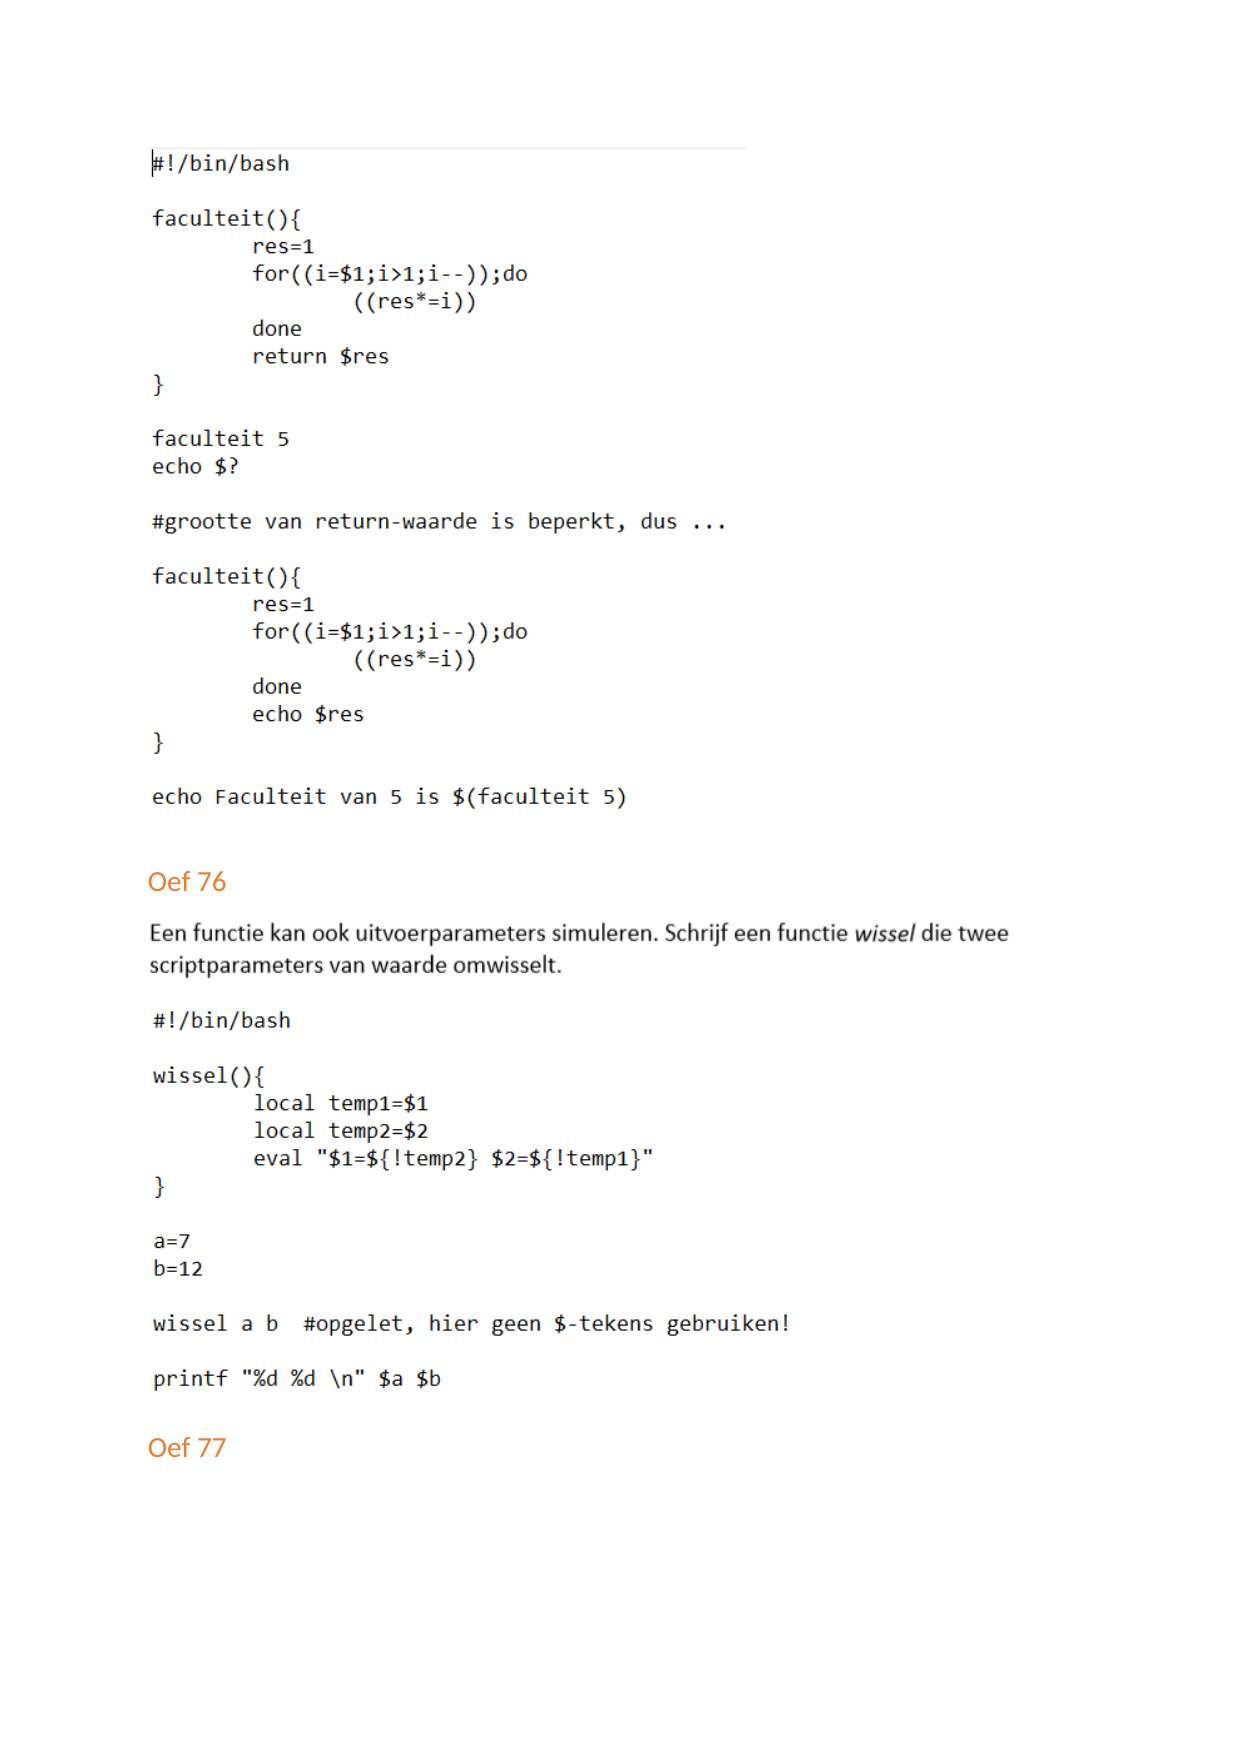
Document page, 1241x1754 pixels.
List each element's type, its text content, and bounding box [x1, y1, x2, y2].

text Oef 76 [148, 863, 1093, 898]
text Oef 77 [148, 1429, 1093, 1465]
